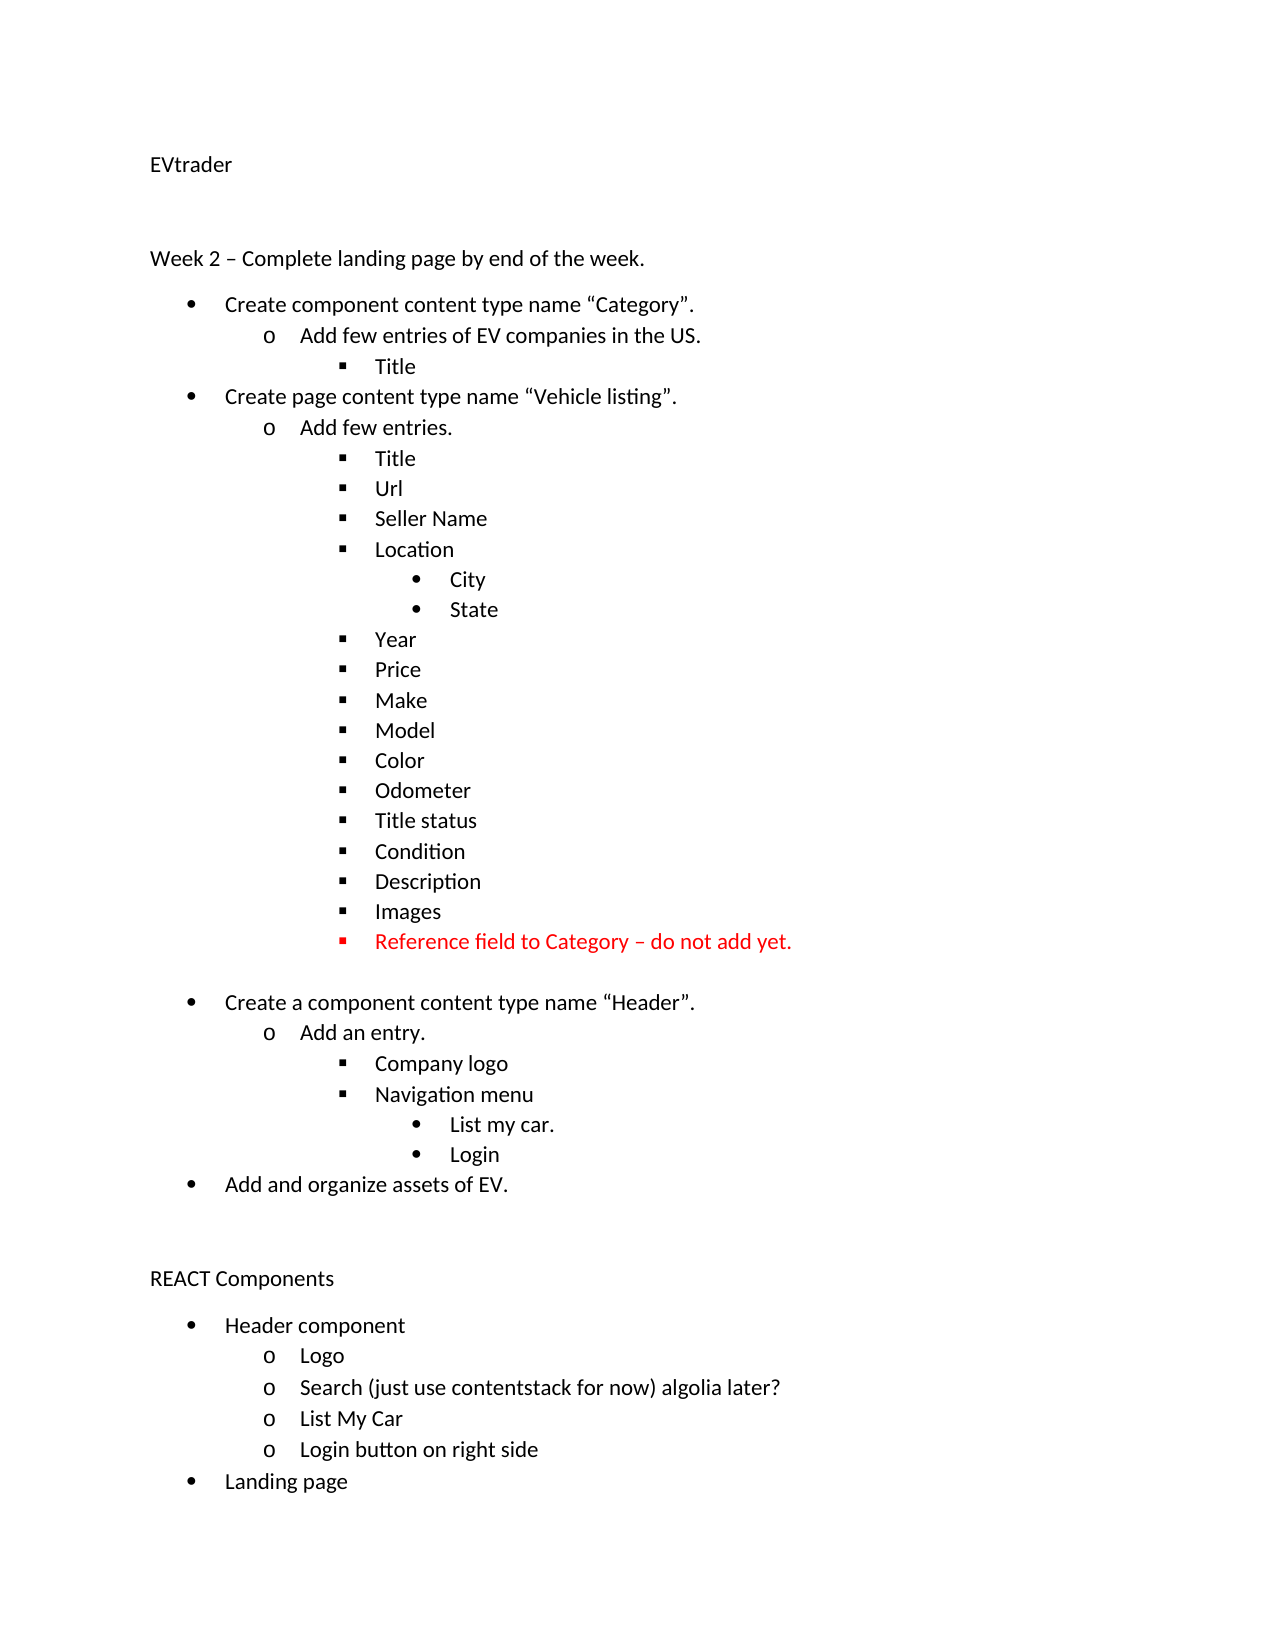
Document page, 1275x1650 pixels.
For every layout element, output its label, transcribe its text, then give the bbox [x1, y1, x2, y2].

list Login [412, 1140, 1125, 1168]
list Price [337, 656, 1125, 684]
list Images [337, 897, 1125, 925]
text EVtrader [150, 150, 1125, 178]
list Model [337, 716, 1125, 744]
list Title [337, 352, 1125, 380]
list Navigation menu [337, 1080, 1125, 1108]
list Location [337, 535, 1125, 563]
list Description [337, 867, 1125, 895]
list Add and organize assets of EV. [187, 1170, 1125, 1198]
list Odometer [337, 776, 1125, 804]
list Landing page [187, 1467, 1125, 1495]
text REACT Components [150, 1264, 1125, 1292]
list Header component [187, 1311, 1125, 1339]
list List my car. [412, 1110, 1125, 1138]
list Create page content type name “Vehicle listing”. [187, 382, 1125, 411]
list Create a component content type name “Header”. [187, 988, 1125, 1016]
list Title [337, 444, 1125, 472]
list Add few entries. [262, 413, 1125, 442]
list Create component content type name “Category”. [187, 291, 1125, 319]
list Url [337, 474, 1125, 502]
text Week 2 – Complete landing page by end of the week. [150, 244, 1125, 272]
list Search (just use contentstack for now) algolia later? [262, 1373, 1125, 1402]
list State [412, 595, 1125, 623]
list Year [337, 625, 1125, 653]
list List My Car [262, 1404, 1125, 1433]
list Condition [337, 837, 1125, 865]
list Company logo [337, 1049, 1125, 1078]
list Add an entry. [262, 1018, 1125, 1047]
list Reference field to Category – do not add yet. [337, 927, 1125, 956]
list Color [337, 746, 1125, 774]
list City [412, 565, 1125, 593]
list Login button on right side [262, 1436, 1125, 1465]
list Logo [262, 1341, 1125, 1370]
list Seller Name [337, 504, 1125, 533]
list Title status [337, 807, 1125, 835]
list Make [337, 686, 1125, 714]
list Add few entries of EV companies in the US. [262, 321, 1125, 350]
